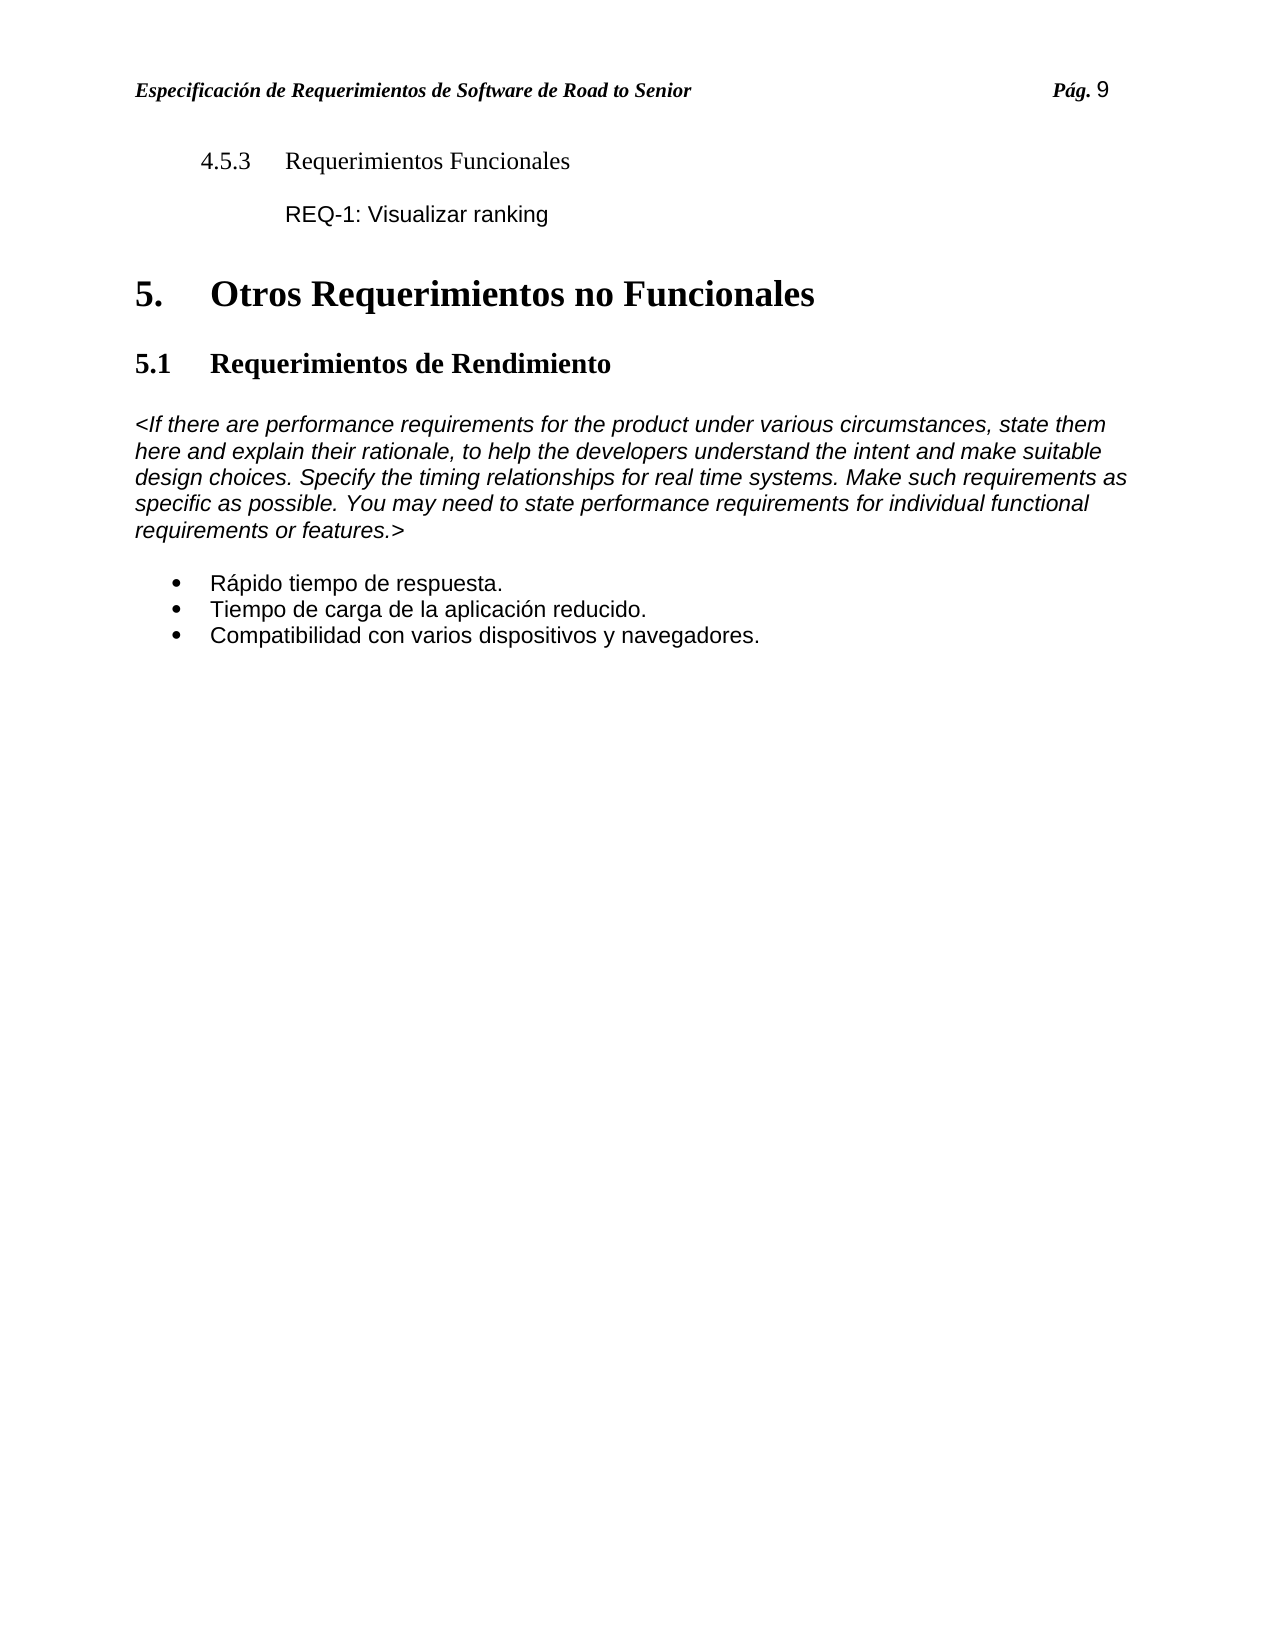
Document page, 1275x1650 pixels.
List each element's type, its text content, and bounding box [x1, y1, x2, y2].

subtitle Requerimientos Funcionales [201, 146, 1183, 174]
list Compatibilidad con varios dispositivos y navegadores. [172, 622, 1129, 648]
list Rápido tiempo de respuesta. [172, 569, 1129, 596]
list Tiempo de carga de la aplicación reducido. [172, 596, 1129, 622]
subtitle Otros Requerimientos no Funcionales [135, 271, 1183, 314]
subtitle REQ-1: Visualizar ranking [285, 201, 1183, 227]
subtitle Requerimientos de Rendimiento [135, 346, 1183, 379]
text <If there are performance requirements for the product under various circumstances, state them here and explain their rationale, to help the developers understand the intent and make suitable design choices. Specify the timing relationships for real time systems. Make such requirements as specific as possible. You may need to state performance requirements for individual functional requirements or features.> [135, 411, 1129, 569]
